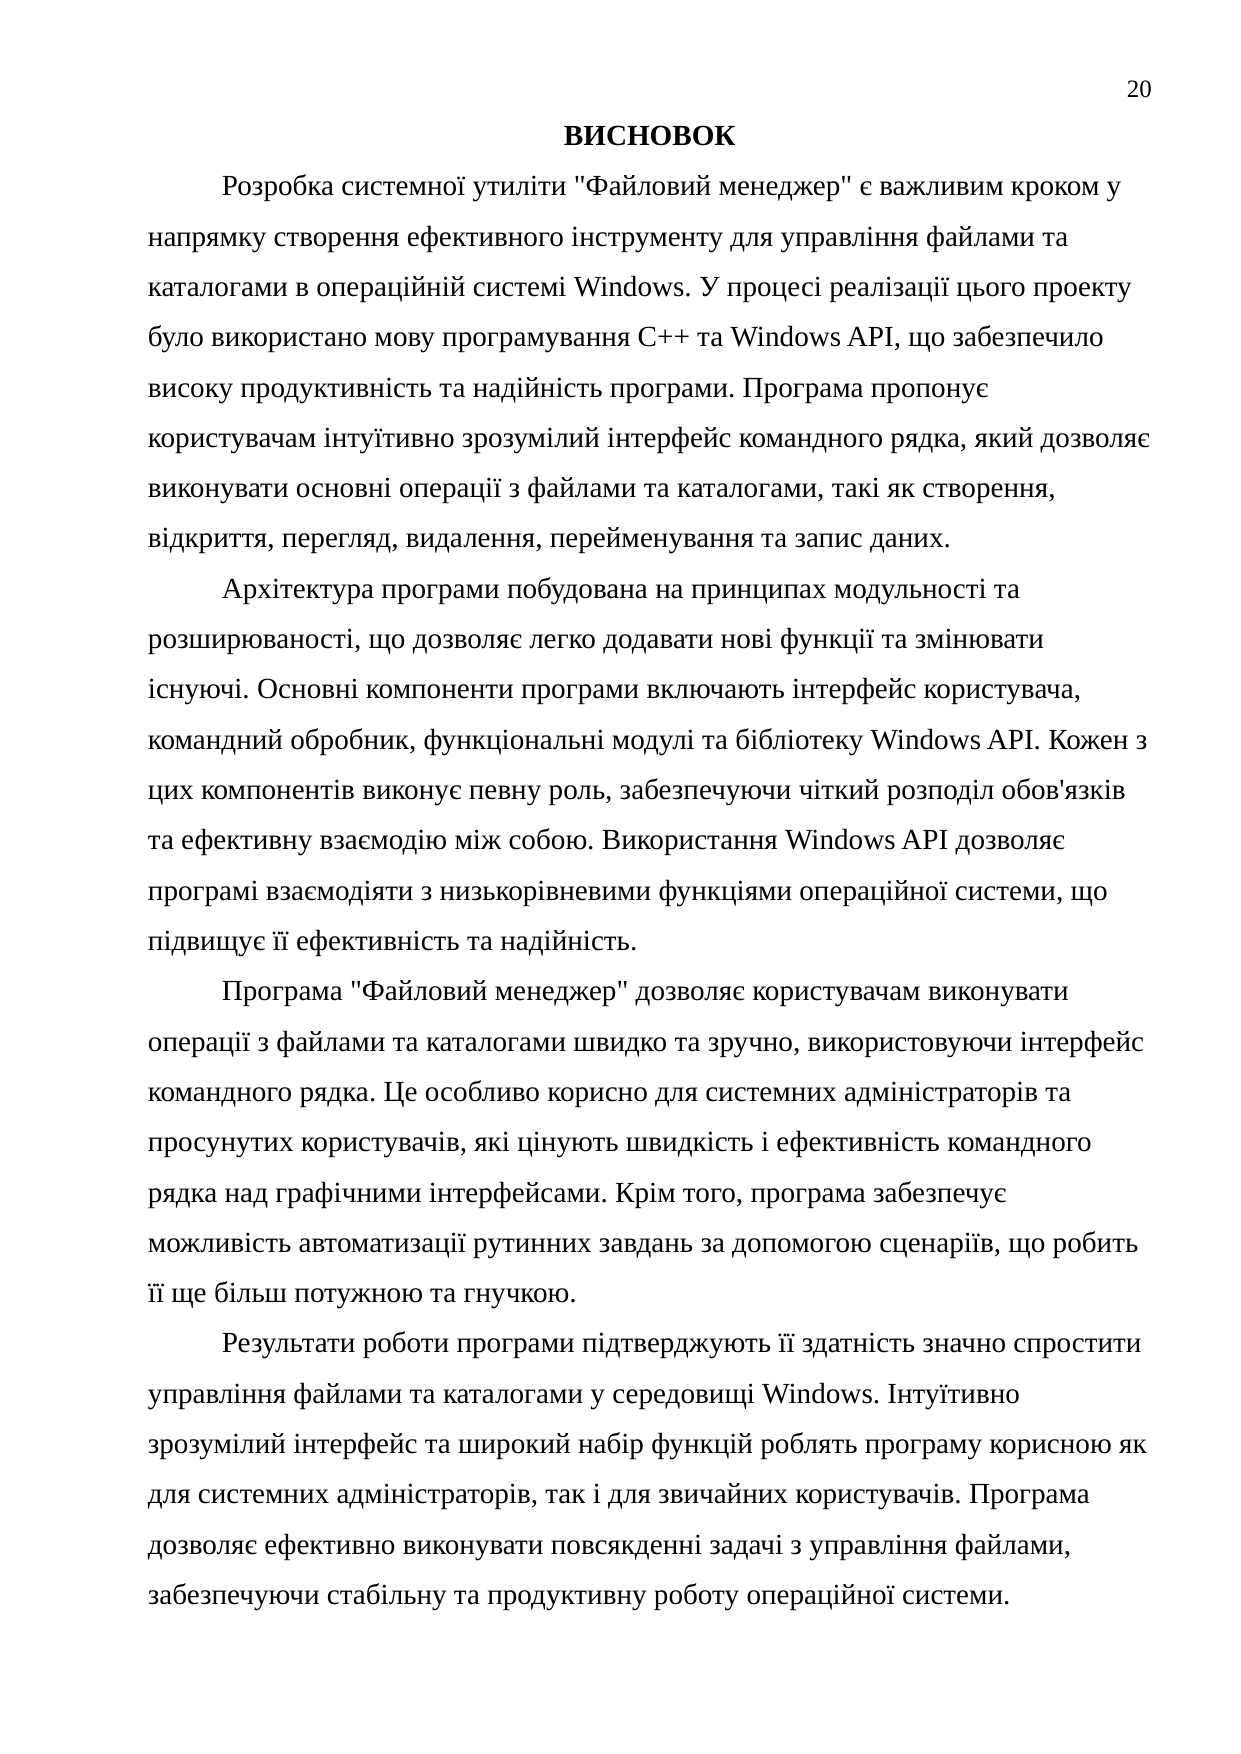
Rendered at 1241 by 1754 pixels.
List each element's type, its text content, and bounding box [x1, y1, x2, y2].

text Результати роботи програми підтверджують її здатність значно спростити управління файлами та каталогами у середовищі Windows. Інтуїтивно зрозумілий інтерфейс та широкий набір функцій роблять програму корисною як для системних адміністраторів, так і для звичайних користувачів. Програма дозволяє ефективно виконувати повсякденні задачі з управління файлами, забезпечуючи стабільну та продуктивну роботу операційної системи. [148, 1326, 1152, 1611]
text Архітектура програми побудована на принципах модульності та розширюваності, що дозволяє легко додавати нові функції та змінювати існуючі. Основні компоненти програми включають інтерфейс користувача, командний обробник, функціональні модулі та бібліотеку Windows API. Кожен з цих компонентів виконує певну роль, забезпечуючи чіткий розподіл обов'язків та ефективну взаємодію між собою. Використання Windows API дозволяє програмі взаємодіяти з низькорівневими функціями операційної системи, що підвищує її ефективність та надійність. [148, 571, 1152, 957]
text Розробка системної утиліти "Файловий менеджер" є важливим кроком у напрямку створення ефективного інструменту для управління файлами та каталогами в операційній системі Windows. У процесі реалізації цього проекту було використано мову програмування C++ та Windows API, що забезпечило високу продуктивність та надійність програми. Програма пропонує користувачам інтуїтивно зрозумілий інтерфейс командного рядка, який дозволяє виконувати основні операції з файлами та каталогами, такі як створення, відкриття, перегляд, видалення, перейменування та запис даних. [148, 168, 1152, 554]
text Програма "Файловий менеджер" дозволяє користувачам виконувати операції з файлами та каталогами швидко та зручно, використовуючи інтерфейс командного рядка. Це особливо корисно для системних адміністраторів та просунутих користувачів, які цінують швидкість і ефективність командного рядка над графічними інтерфейсами. Крім того, програма забезпечує можливість автоматизації рутинних завдань за допомогою сценаріїв, що робить її ще більш потужною та гнучкою. [148, 973, 1152, 1309]
subtitle Висновок [148, 118, 1152, 152]
